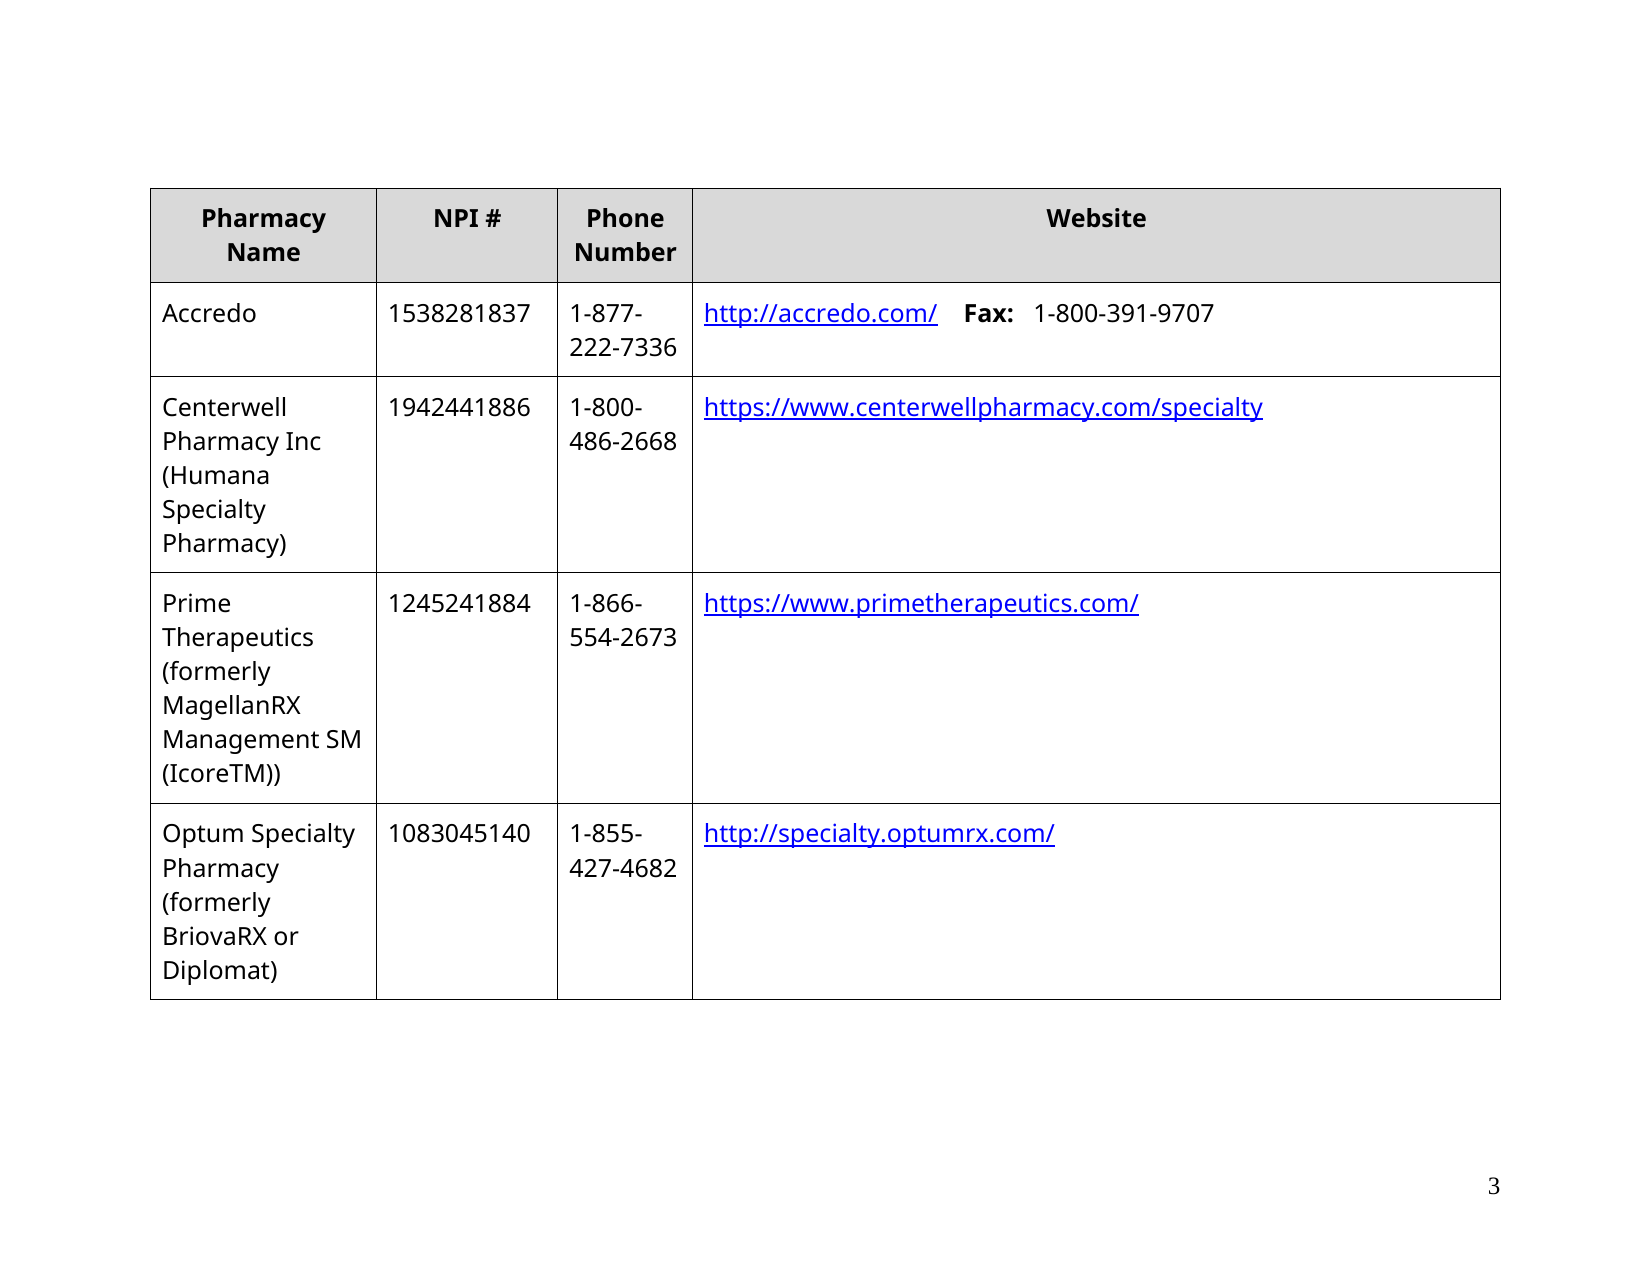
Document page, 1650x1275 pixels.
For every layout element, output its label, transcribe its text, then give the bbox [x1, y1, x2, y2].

table_header Website [693, 189, 1500, 282]
table_cell 1-800-486-2668 [558, 377, 692, 572]
table_cell 1245241884 [377, 573, 557, 803]
table_header Phone Number [558, 189, 692, 282]
table_cell 1-866-554-2673 [558, 573, 692, 803]
table_cell http://specialty.optumrx.com/ [693, 804, 1500, 999]
table_cell 1-855-427-4682 [558, 804, 692, 999]
table_cell Accredo [151, 283, 376, 376]
table_header NPI # [377, 189, 557, 282]
table_cell https://www.centerwellpharmacy.com/specialty [693, 377, 1500, 572]
table_cell 1942441886 [377, 377, 557, 572]
table_cell Prime Therapeutics (formerly MagellanRX Management SM (IcoreTM)) [151, 573, 376, 803]
table_cell https://www.primetherapeutics.com/ [693, 573, 1500, 803]
table_header Pharmacy Name [151, 189, 376, 282]
table_cell Centerwell Pharmacy Inc (Humana Specialty Pharmacy) [151, 377, 376, 572]
table_cell 1-877-222-7336 [558, 283, 692, 376]
table_cell 1538281837 [377, 283, 557, 376]
table_cell Optum Specialty Pharmacy (formerly BriovaRX or Diplomat) [151, 804, 376, 999]
table_cell 1083045140 [377, 804, 557, 999]
table_cell http://accredo.com/ Fax: 1-800-391-9707 [693, 283, 1500, 376]
